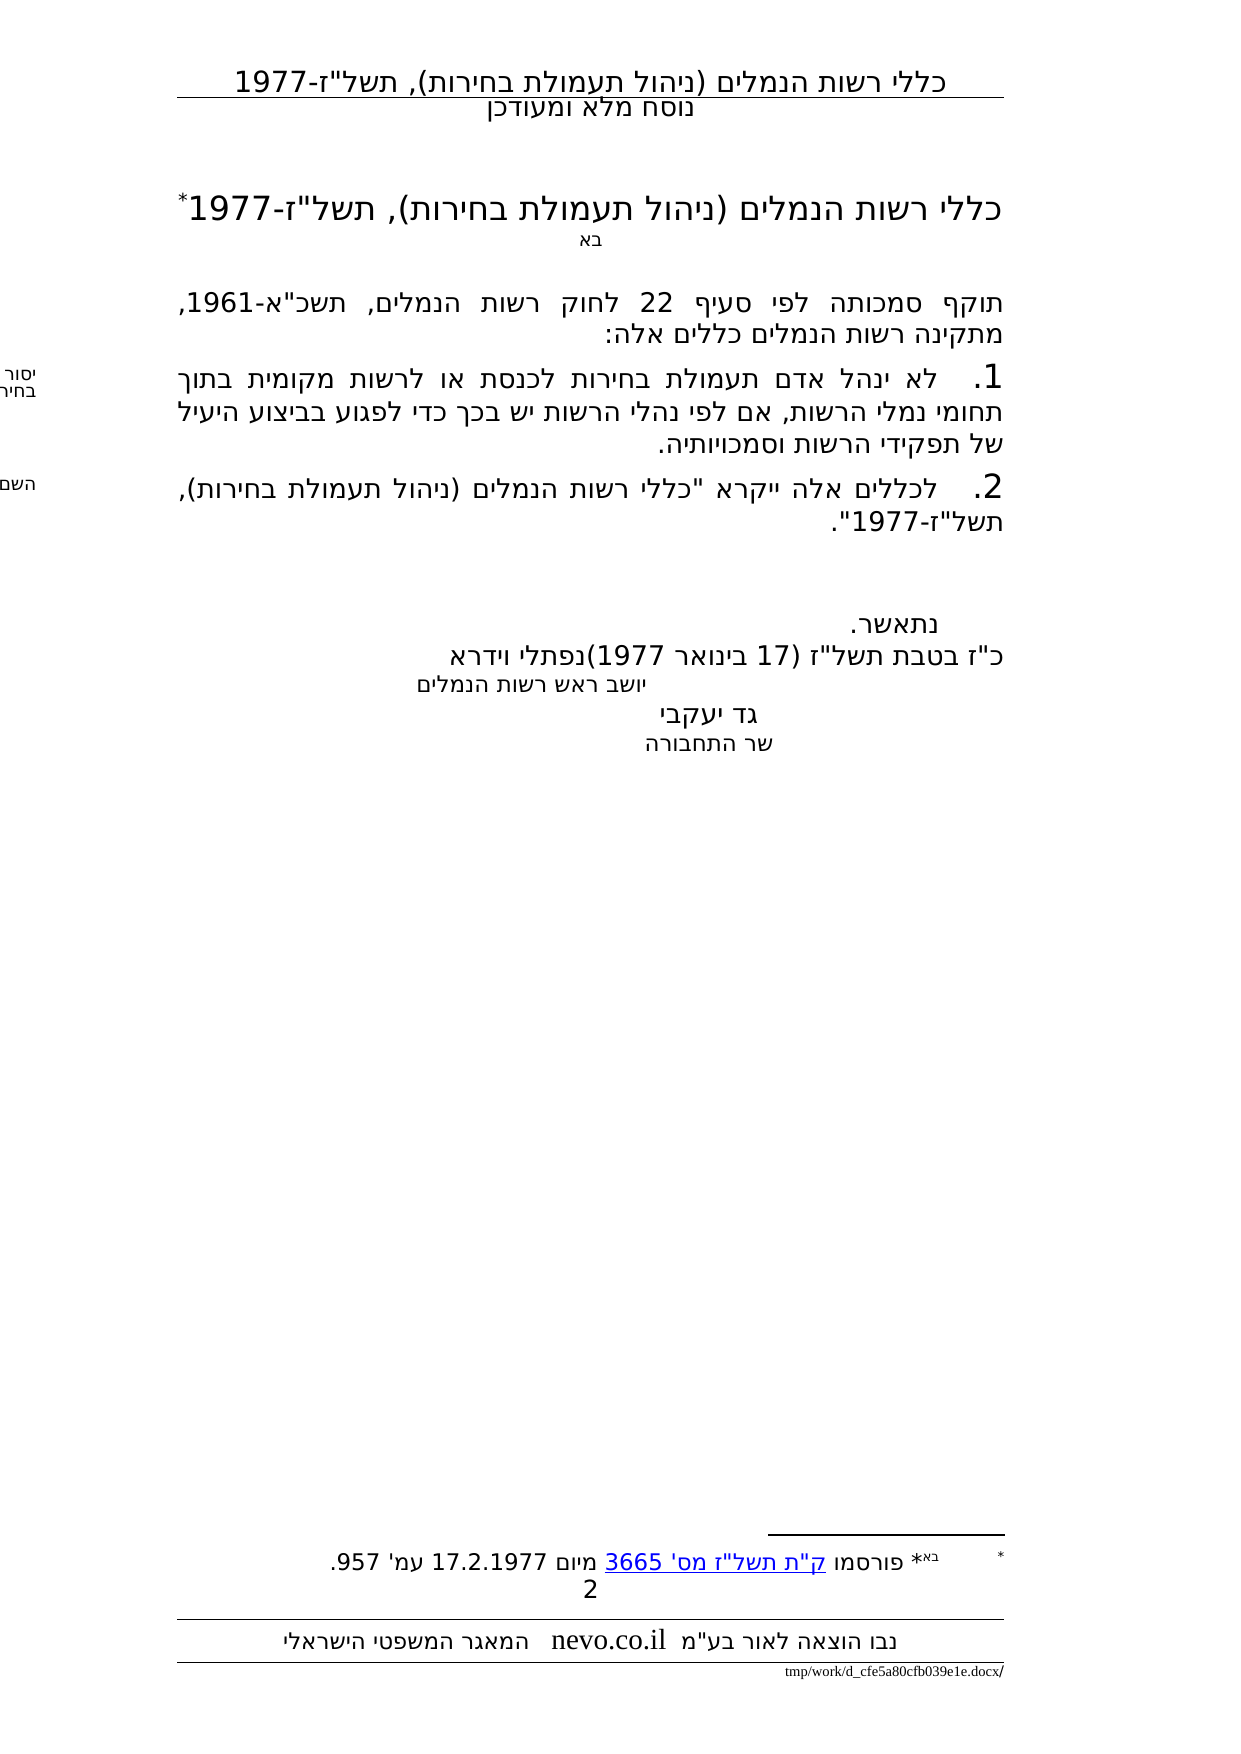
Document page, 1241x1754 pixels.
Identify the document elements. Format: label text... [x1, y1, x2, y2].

text כללי רשות הנמלים (ניהול תעמולת בחירות), תשל"ז-1977* [177, 189, 1004, 267]
text יושב ראש רשות הנמלים [177, 671, 1004, 698]
text כ"ז בטבת תשל"ז (17 בינואר 1977) נפתלי וידרא [177, 640, 1004, 671]
text נתאשר. [177, 608, 1004, 640]
text גד יעקבי [177, 698, 1004, 730]
text 1. לא ינהל אדם תעמולת בחירות לכנסת או לרשות מקומית בתוך תחומי נמלי הרשות, אם לפי נהלי הרשות יש בכך כדי לפגוע בביצוע היעיל של תפקידי הרשות וסמכויותיה. [177, 358, 1004, 460]
text 2. לכללים אלה ייקרא "כללי רשות הנמלים (ניהול תעמולת בחירות), תשל"ז-1977". [177, 467, 1004, 538]
text שר התחבורה [177, 730, 1004, 756]
text בתוקף סמכותה לפי סעיף 22 לחוק רשות הנמלים, תשכ"א-1961, מתקינה רשות הנמלים כללים אלה: [177, 287, 1004, 350]
